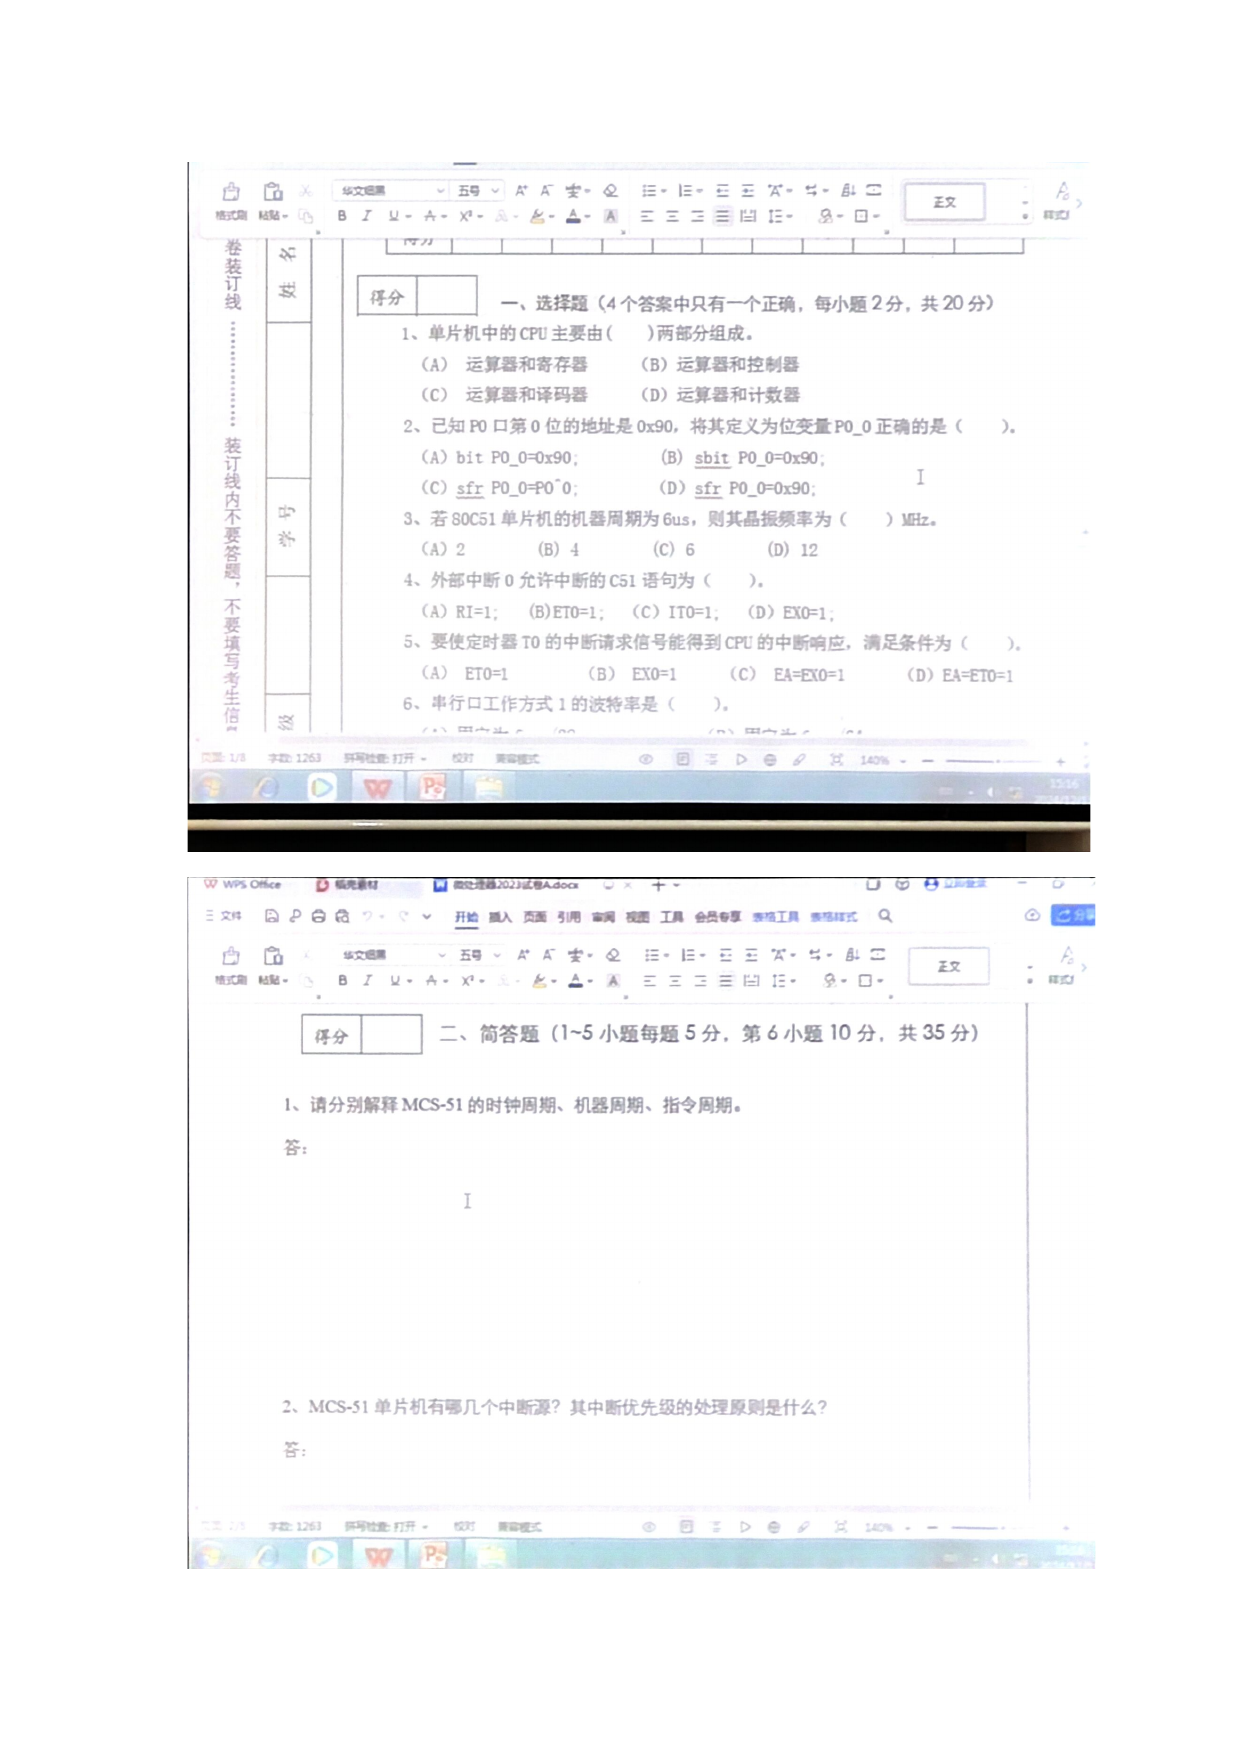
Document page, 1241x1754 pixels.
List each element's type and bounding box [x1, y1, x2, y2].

picture [187, 877, 1096, 1569]
picture [187, 162, 1091, 852]
